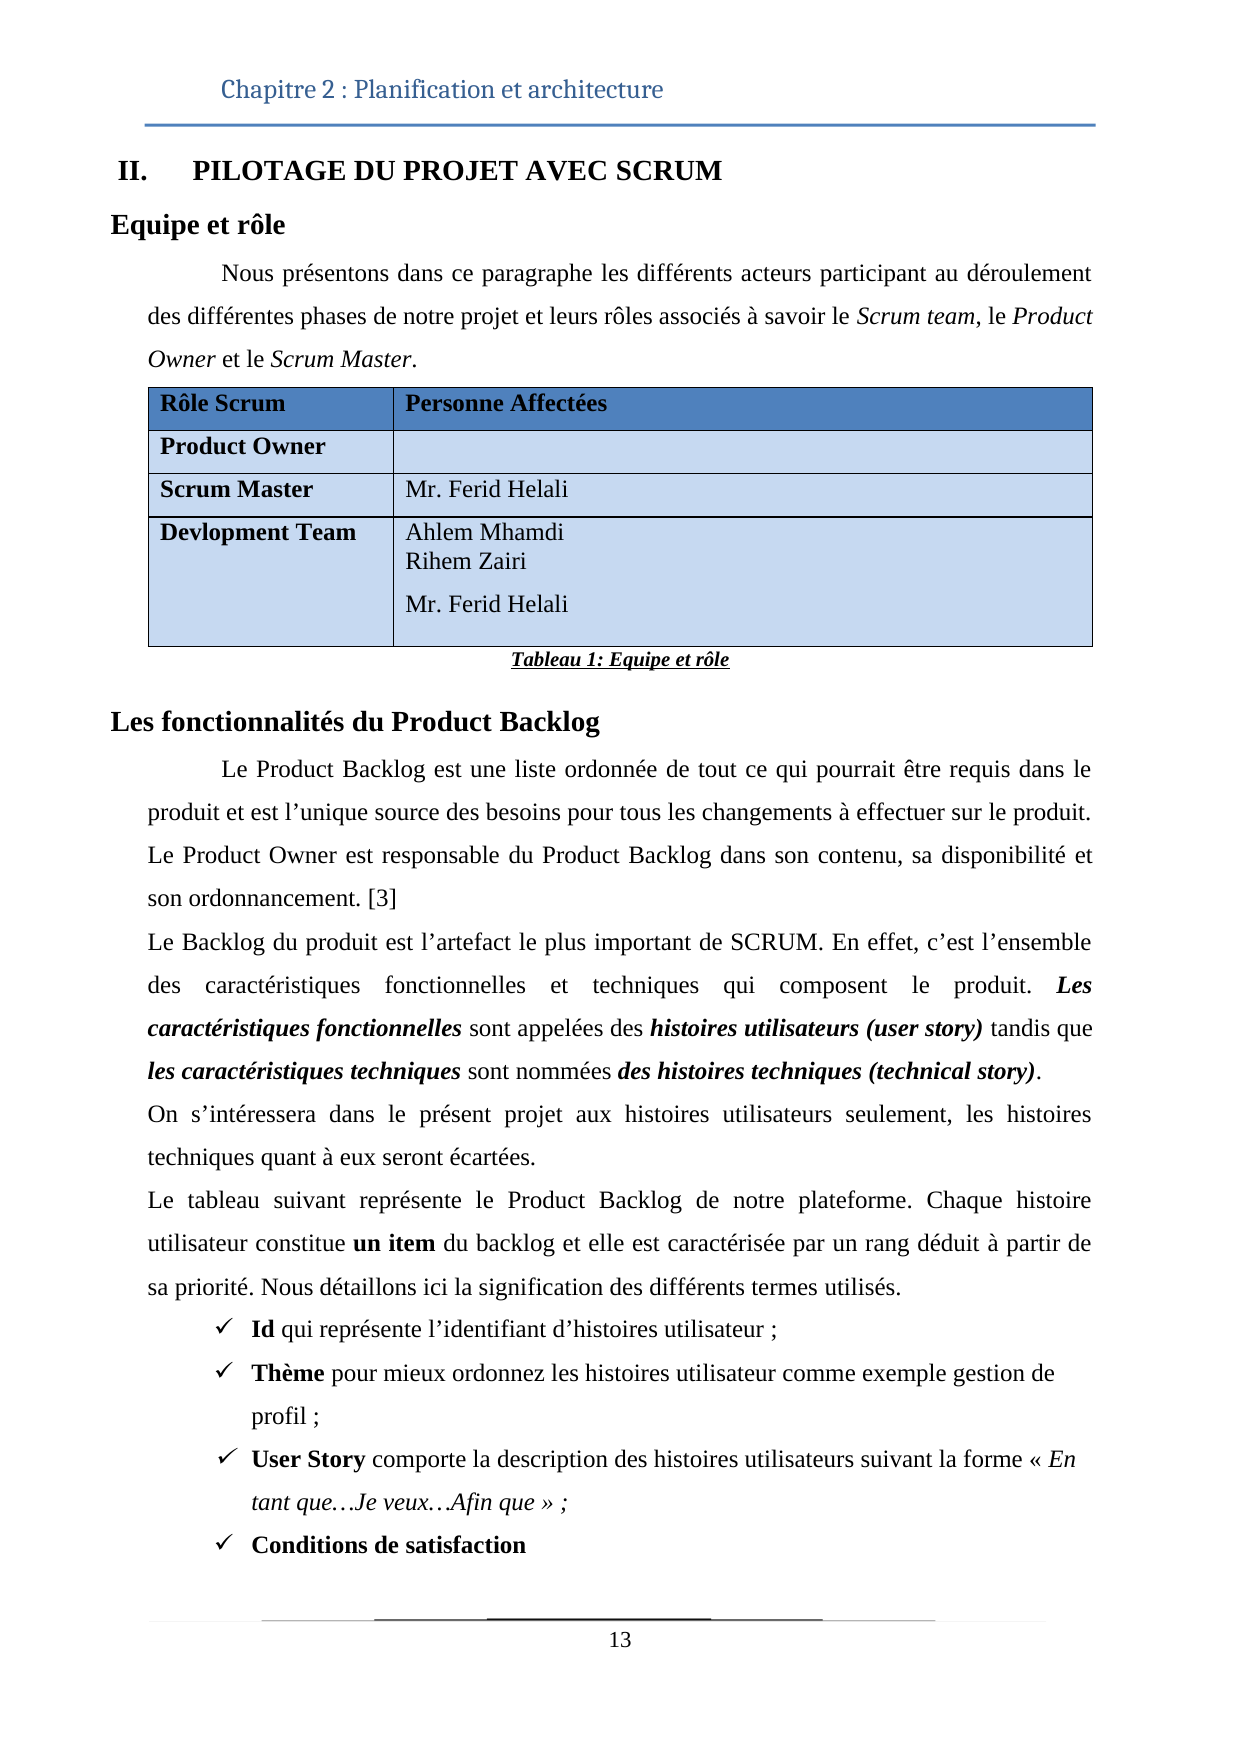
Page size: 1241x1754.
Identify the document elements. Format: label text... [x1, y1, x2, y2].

list Id qui représente l’identifiant d’histoires utilisateur ; [213, 1315, 1134, 1343]
table_cell Mr. Ferid Helali [394, 474, 1092, 516]
text Le Backlog du produit est l’artefact le plus important de SCRUM. En effet, c’est l’ensemble des caractéristiques fonctionnelles et techniques qui composent le produit. Les caractéristiques fonctionnelles sont appelées des histoires utilisateurs (user story) tandis que les caractéristiques techniques sont nommées des histoires techniques (technical story). [147, 927, 1093, 1085]
text Le tableau suivant représente le Product Backlog de notre plateforme. Chaque histoire utilisateur constitue un item du backlog et elle est caractérisée par un rang déduit à partir de sa priorité. Nous détaillons ici la signification des différents termes utilisés. [147, 1185, 1093, 1300]
text Nous présentons dans ce paragraphe les différents acteurs participant au déroulement des différentes phases de notre projet et leurs rôles associés à savoir le Scrum team, le Product Owner et le Scrum Master. [147, 258, 1093, 373]
list Thème pour mieux ordonnez les histoires utilisateur comme exemple gestion de profil ; [213, 1358, 1092, 1430]
table_header Personne Affectées [394, 388, 1092, 430]
picture [149, 1616, 1047, 1624]
subtitle PILOTAGE DU PROJET AVEC SCRUM [117, 153, 1134, 187]
text On s’intéressera dans le présent projet aux histoires utilisateurs seulement, les histoires techniques quant à eux seront écartées. [147, 1099, 1092, 1171]
list User Story comporte la description des histoires utilisateurs suivant la forme « En tant que…Je veux…Afin que » ; [213, 1444, 1093, 1516]
table_cell Devlopment Team [149, 518, 393, 646]
text Le Product Backlog est une liste ordonnée de tout ce qui pourrait être requis dans le produit et est l’unique source des besoins pour tous les changements à effectuer sur le produit. Le Product Owner est responsable du Product Backlog dans son contenu, sa disponibilité et son ordonnancement. [3] [147, 754, 1093, 912]
table_header Rôle Scrum [149, 388, 393, 430]
table_cell [394, 431, 1092, 473]
table_cell Product Owner [149, 431, 393, 473]
table_cell Ahlem Mhamdi Rihem Zairi Mr. Ferid Helali [394, 518, 1092, 646]
subtitle Equipe et rôle [73, 207, 1134, 241]
subtitle Conditions de satisfaction [213, 1530, 1134, 1559]
subtitle Les fonctionnalités du Product Backlog [73, 704, 1134, 737]
table_cell Scrum Master [149, 474, 393, 516]
text Tableau 1: Equipe et rôle [141, 647, 1099, 671]
